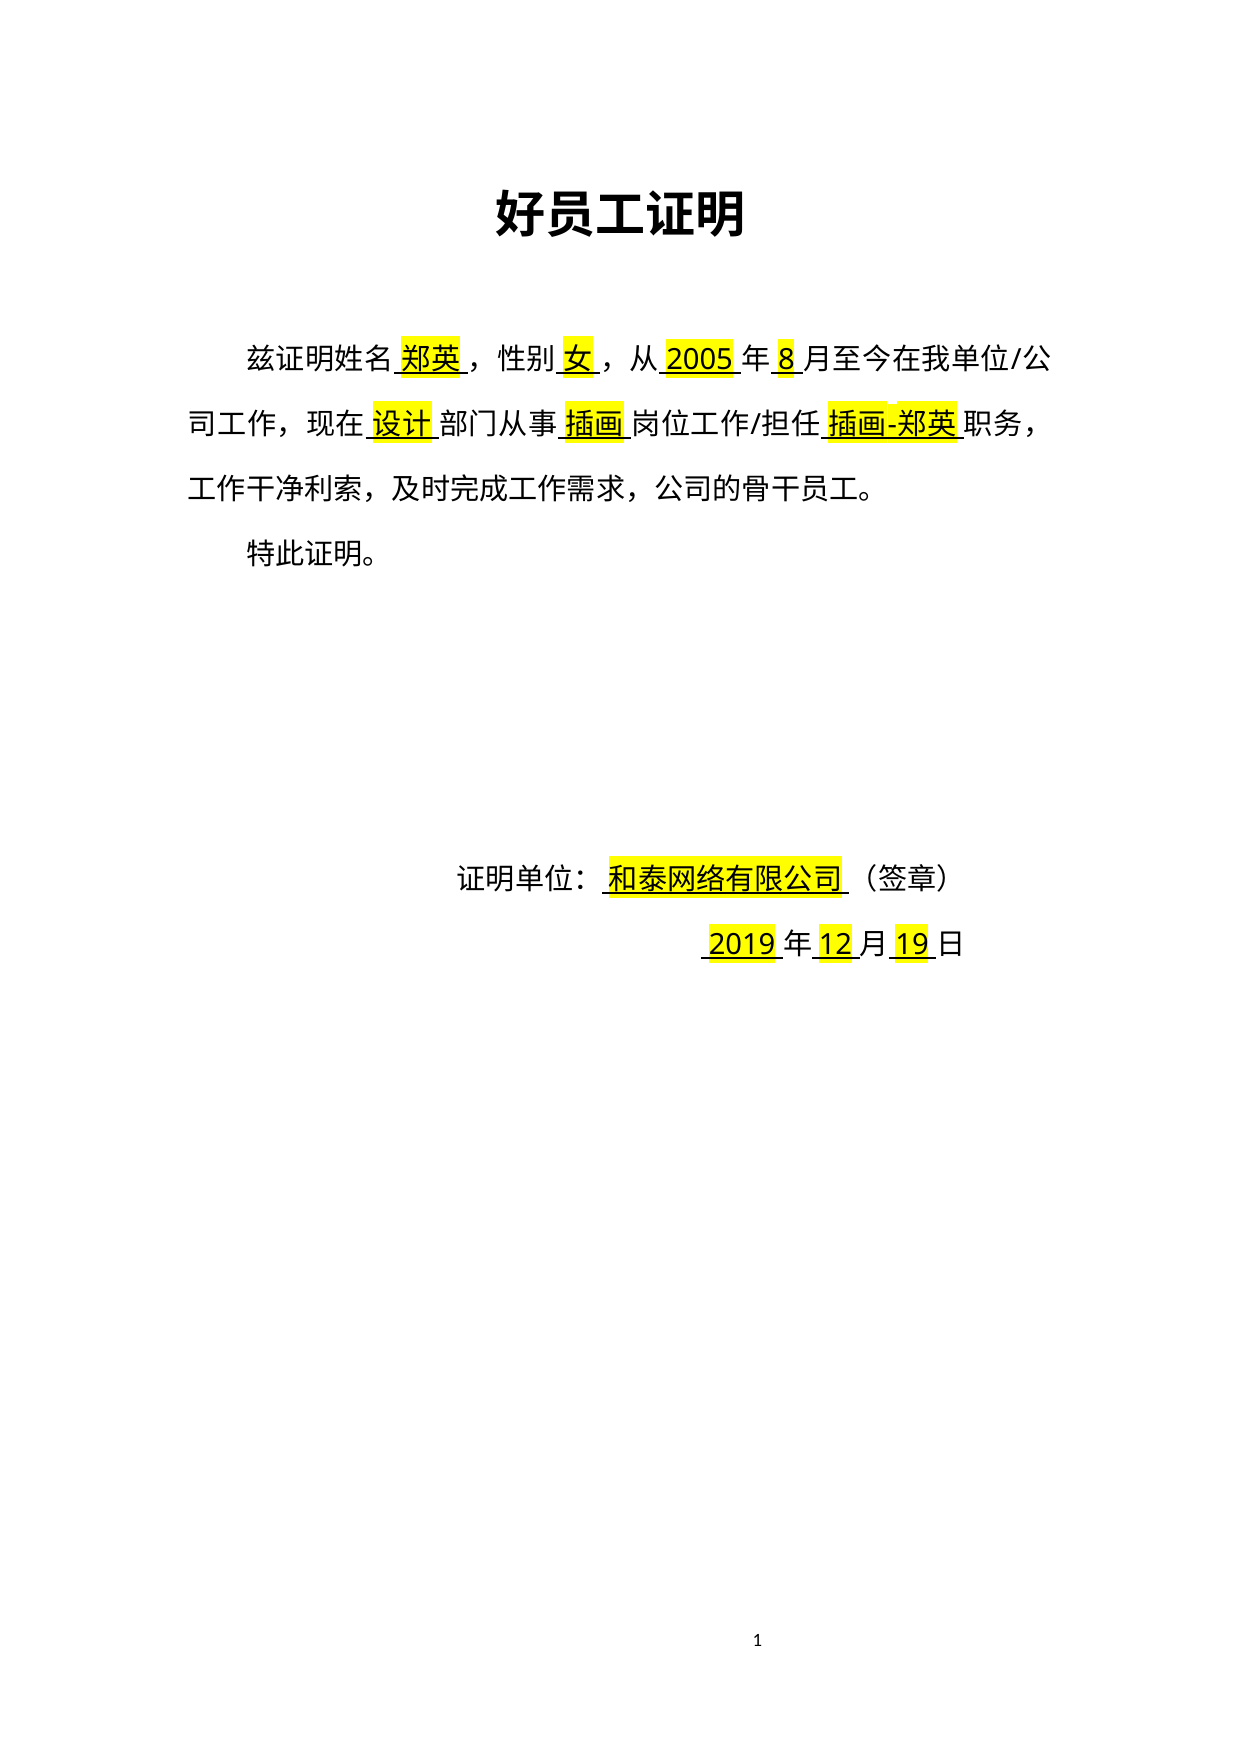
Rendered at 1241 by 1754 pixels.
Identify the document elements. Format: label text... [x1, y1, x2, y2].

text 2019 年 12 月 19 日 [187, 909, 965, 974]
text 特此证明。 [187, 519, 1053, 584]
text 兹证明姓名 郑英 ，性别 女 ，从 2005 年 8 月至今在我单位/公司工作，现在 设计 部门从事 插画 岗位工作/担任 插画-郑英 职务，工作干净利索，及时完成工作需求，公司的骨干员工。 [187, 324, 1053, 519]
text 证明单位： 和泰网络有限公司 （签章） [187, 844, 965, 909]
text 好员工证明 [187, 162, 1053, 259]
